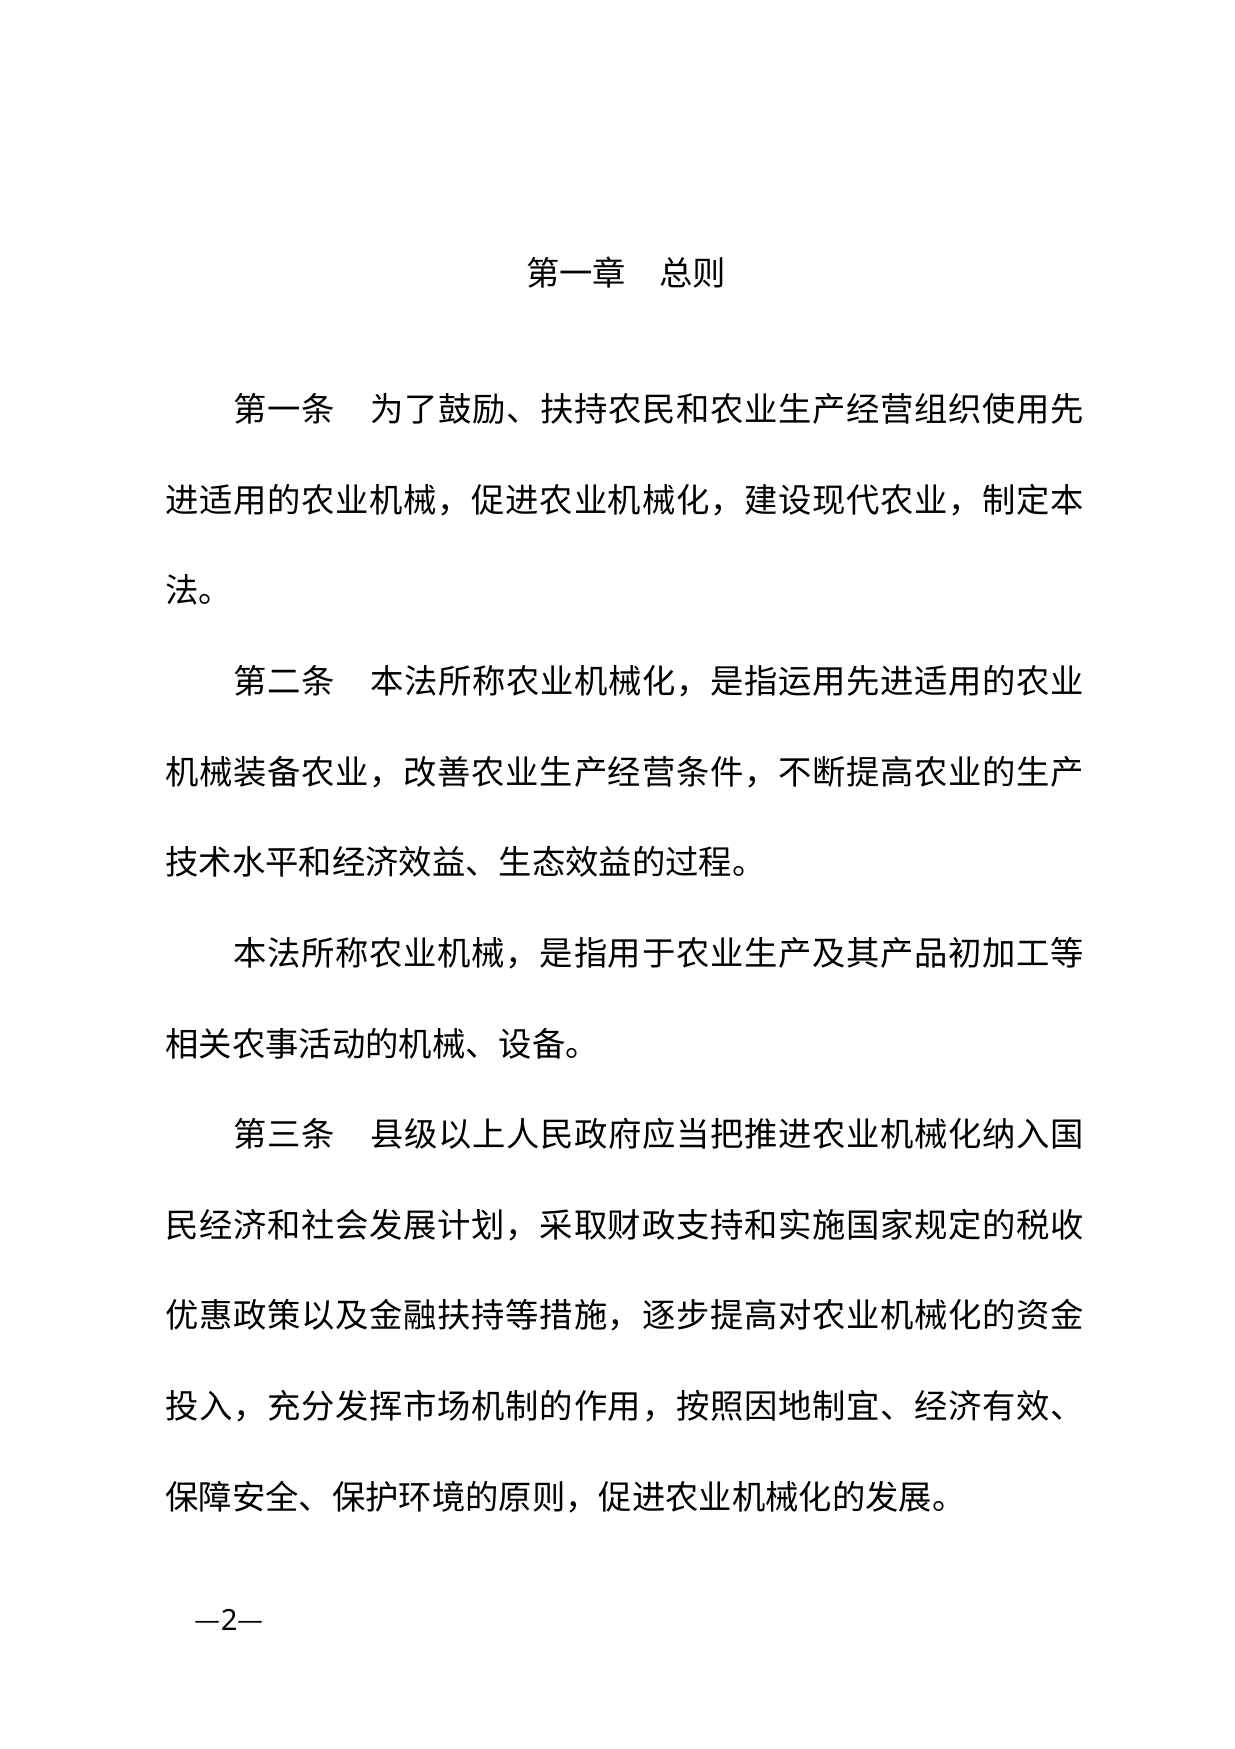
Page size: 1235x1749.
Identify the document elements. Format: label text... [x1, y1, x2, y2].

text 第一条 为了鼓励、扶持农民和农业生产经营组织使用先进适用的农业机械，促进农业机械化，建设现代农业，制定本法。 [165, 362, 1087, 634]
text 第一章 总则 [165, 226, 1087, 317]
text 第三条 县级以上人民政府应当把推进农业机械化纳入国民经济和社会发展计划，采取财政支持和实施国家规定的税收优惠政策以及金融扶持等措施，逐步提高对农业机械化的资金投入，充分发挥市场机制的作用，按照因地制宜、经济有效、保障安全、保护环境的原则，促进农业机械化的发展。 [165, 1087, 1087, 1540]
text 第二条 本法所称农业机械化，是指运用先进适用的农业机械装备农业，改善农业生产经营条件，不断提高农业的生产技术水平和经济效益、生态效益的过程。 [165, 634, 1087, 906]
text 本法所称农业机械，是指用于农业生产及其产品初加工等相关农事活动的机械、设备。 [165, 906, 1087, 1087]
